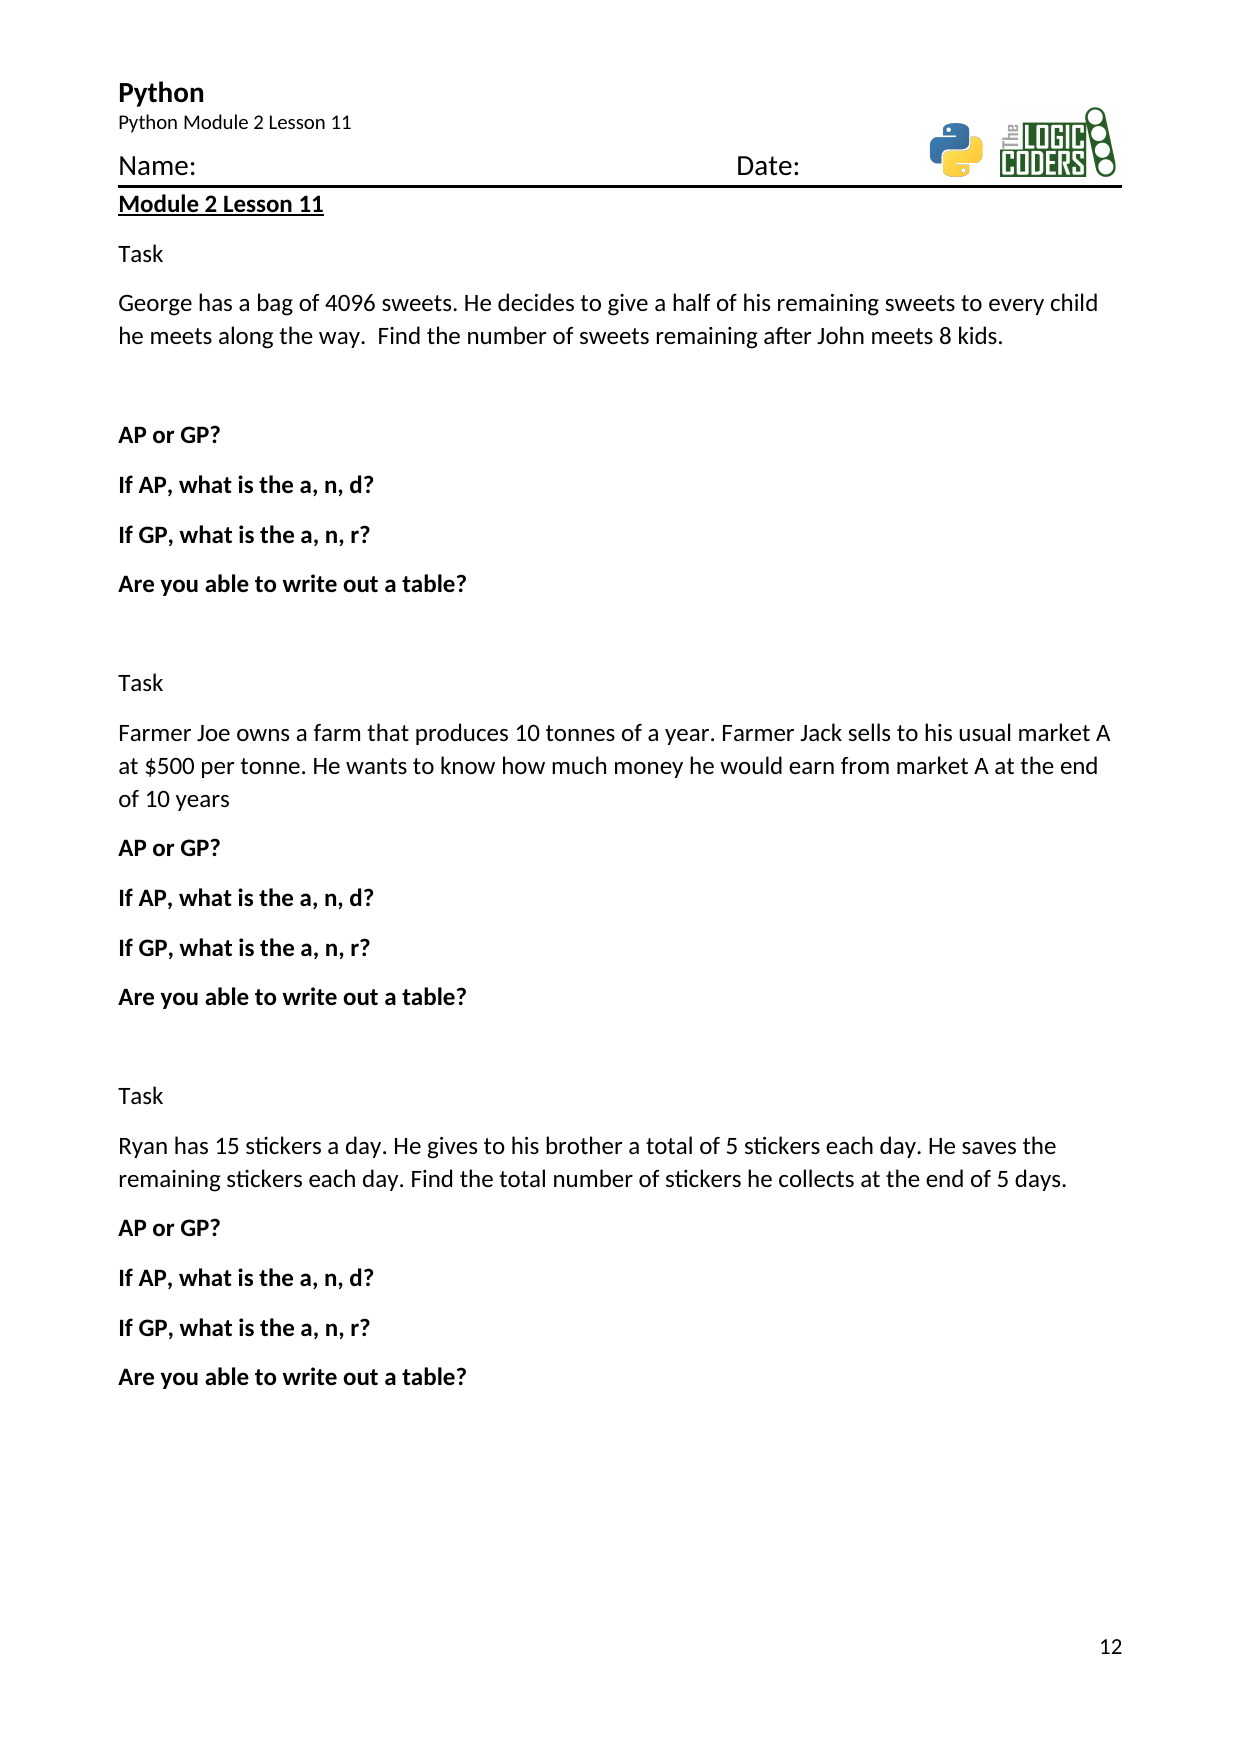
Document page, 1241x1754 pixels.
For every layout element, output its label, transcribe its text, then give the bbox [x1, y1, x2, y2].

text Are you able to write out a table? [118, 1361, 1122, 1392]
text AP or GP? [118, 1212, 1122, 1243]
text If AP, what is the a, n, d? [118, 882, 1122, 913]
text Ryan has 15 stickers a day. He gives to his brother a total of 5 stickers each day. He saves the remaining stickers each day. Find the total number of stickers he collects at the end of 5 days. [118, 1130, 1122, 1193]
text AP or GP? [118, 832, 1122, 863]
picture [1000, 107, 1116, 177]
text If AP, what is the a, n, d? [118, 1262, 1122, 1293]
text If AP, what is the a, n, d? [118, 469, 1122, 500]
text If GP, what is the a, n, r? [118, 519, 1122, 549]
text Farmer Joe owns a farm that produces 10 tonnes of a year. Farmer Jack sells to his usual market A at $500 per tonne. He wants to know how much money he would earn from market A at the end of 10 years [118, 717, 1122, 813]
picture [929, 123, 983, 177]
text George has a bag of 4096 sweets. He decides to give a half of his remaining sweets to every child he meets along the way. Find the number of sweets remaining after John meets 8 kids. [118, 287, 1122, 351]
text Task [118, 1080, 1122, 1111]
text Are you able to write out a table? [118, 981, 1122, 1012]
text If GP, what is the a, n, r? [118, 1312, 1122, 1342]
text Module 2 Lesson 11 [118, 188, 1122, 219]
text Task [118, 238, 1122, 268]
text AP or GP? [118, 419, 1122, 450]
text If GP, what is the a, n, r? [118, 932, 1122, 962]
text Are you able to write out a table? [118, 568, 1122, 599]
text Task [118, 667, 1122, 698]
